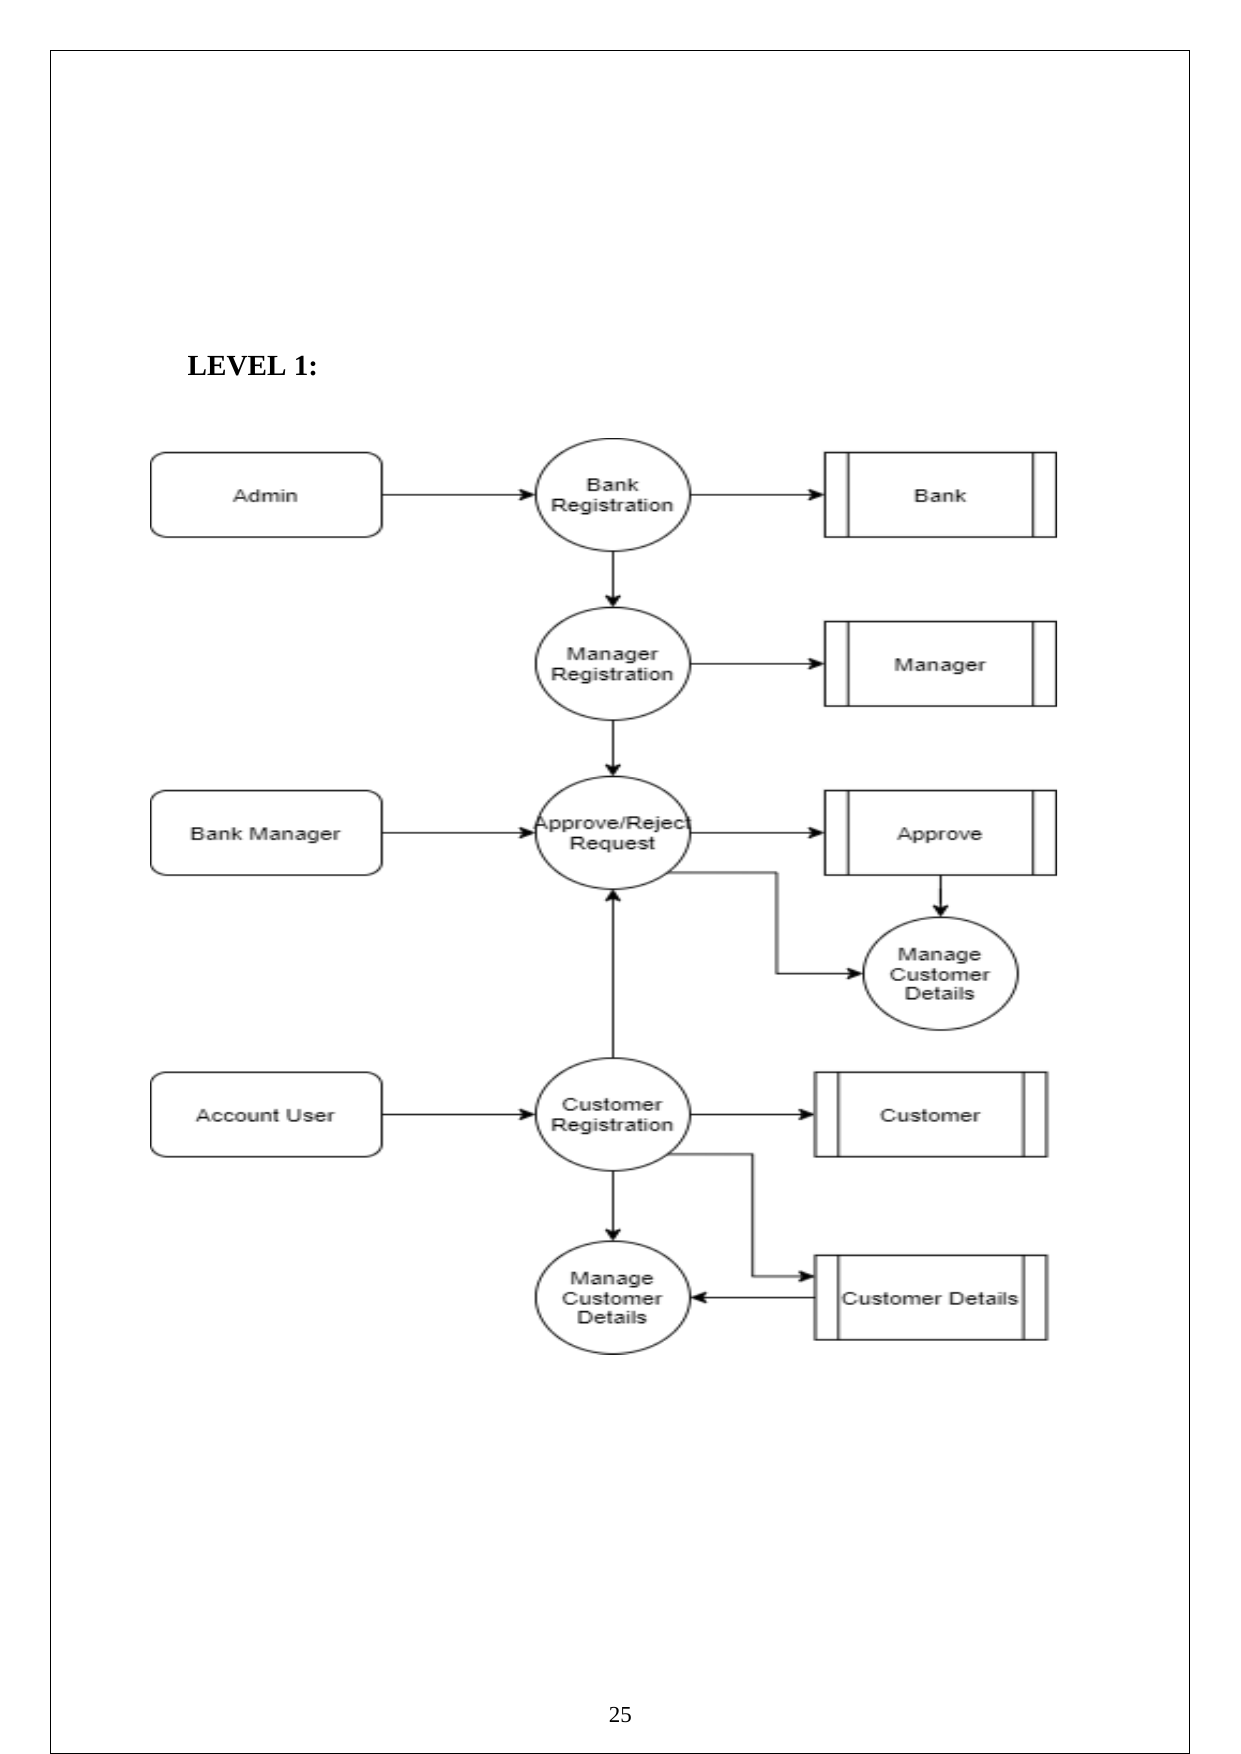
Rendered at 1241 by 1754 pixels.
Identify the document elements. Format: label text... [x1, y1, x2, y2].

subtitle LEVEL 1: [150, 348, 1090, 382]
picture [150, 438, 1058, 1355]
